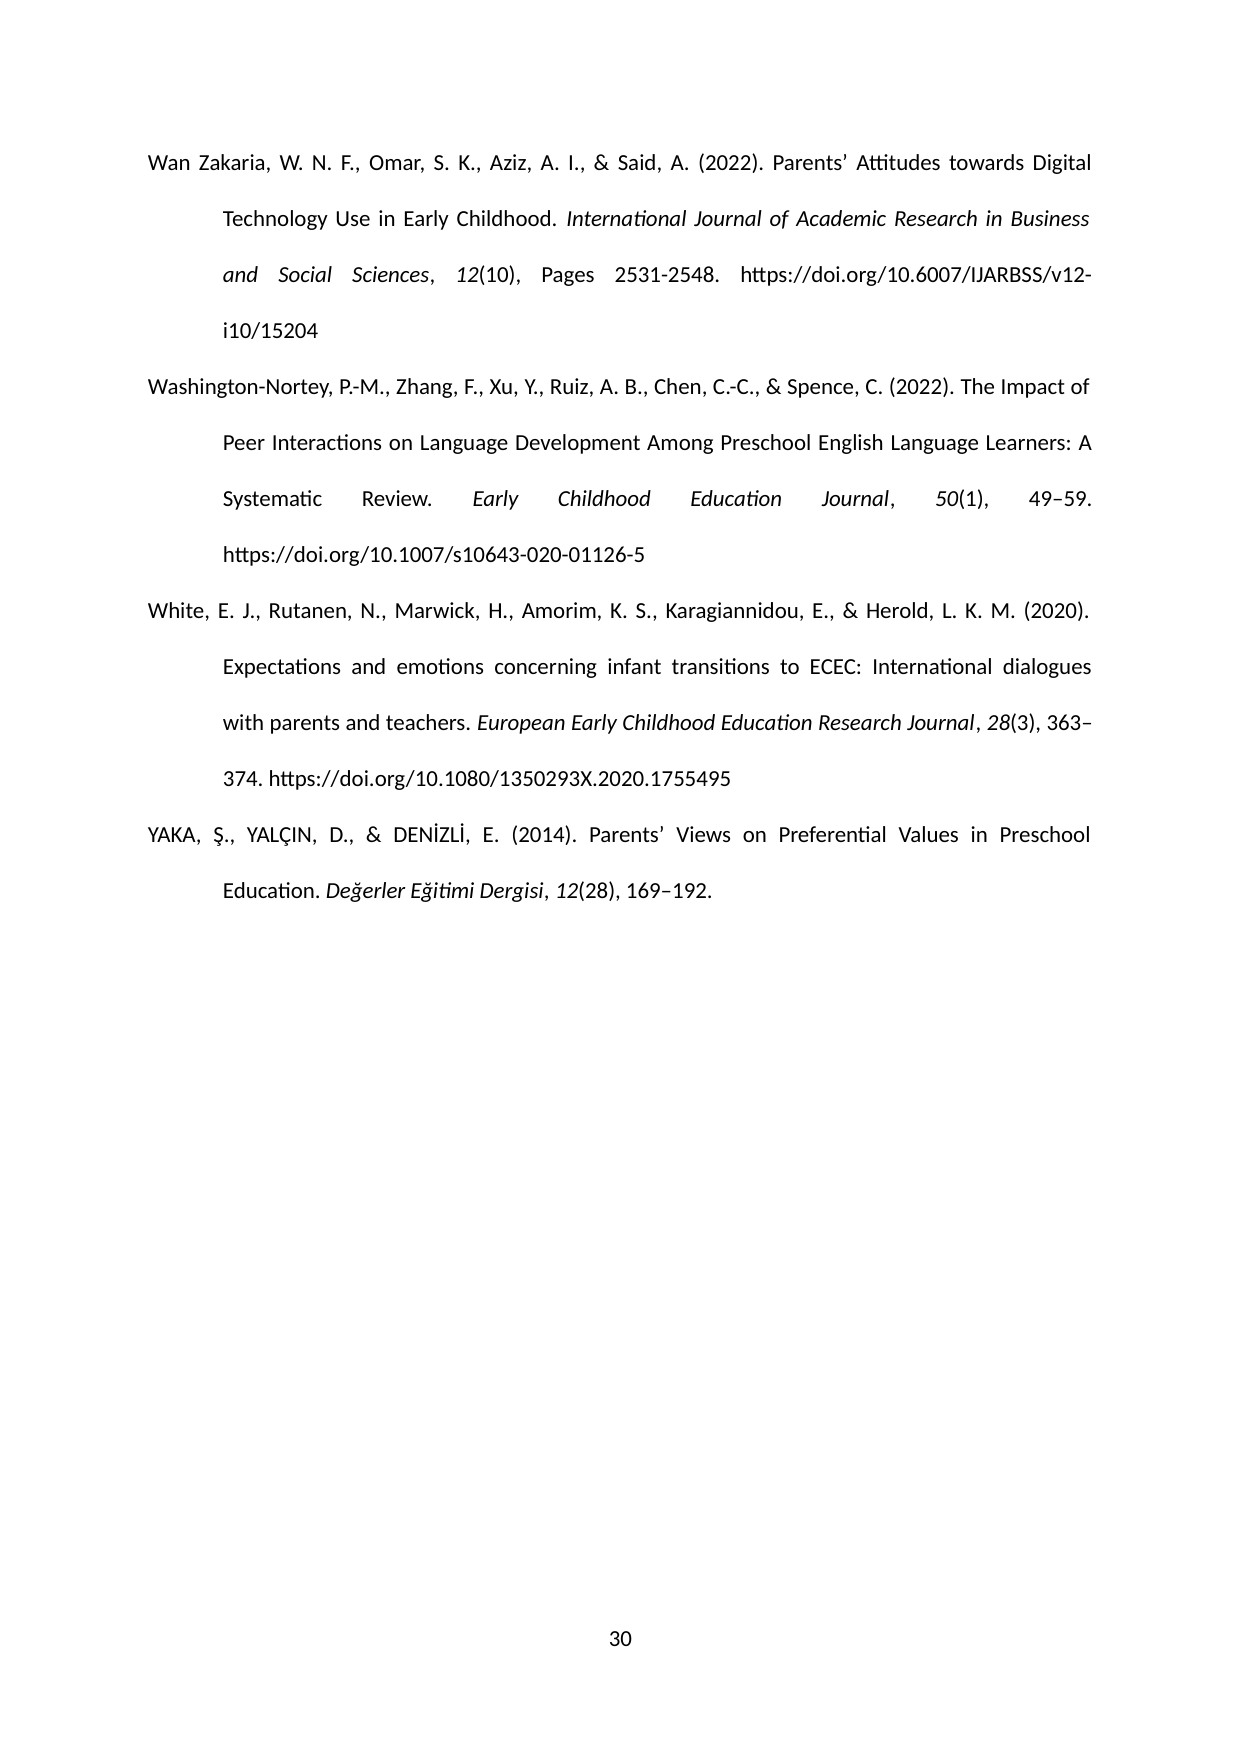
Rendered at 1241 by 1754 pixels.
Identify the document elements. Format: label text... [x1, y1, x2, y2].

text White, E. J., Rutanen, N., Marwick, H., Amorim, K. S., Karagiannidou, E., & Herold, L. K. M. (2020). Expectations and emotions concerning infant transitions to ECEC: International dialogues with parents and teachers. European Early Childhood Education Research Journal, 28(3), 363–374. https://doi.org/10.1080/1350293X.2020.1755495 [148, 596, 1093, 792]
text YAKA, Ş., YALÇIN, D., & DENİZLİ, E. (2014). Parents’ Views on Preferential Values in Preschool Education. Değerler Eğitimi Dergisi, 12(28), 169–192. [148, 820, 1093, 904]
text Washington-Nortey, P.-M., Zhang, F., Xu, Y., Ruiz, A. B., Chen, C.-C., & Spence, C. (2022). The Impact of Peer Interactions on Language Development Among Preschool English Language Learners: A Systematic Review. Early Childhood Education Journal, 50(1), 49–59. https://doi.org/10.1007/s10643-020-01126-5 [148, 372, 1093, 568]
text Wan Zakaria, W. N. F., Omar, S. K., Aziz, A. I., & Said, A. (2022). Parents’ Attitudes towards Digital Technology Use in Early Childhood. International Journal of Academic Research in Business and Social Sciences, 12(10), Pages 2531-2548. https://doi.org/10.6007/IJARBSS/v12-i10/15204 [148, 148, 1093, 344]
